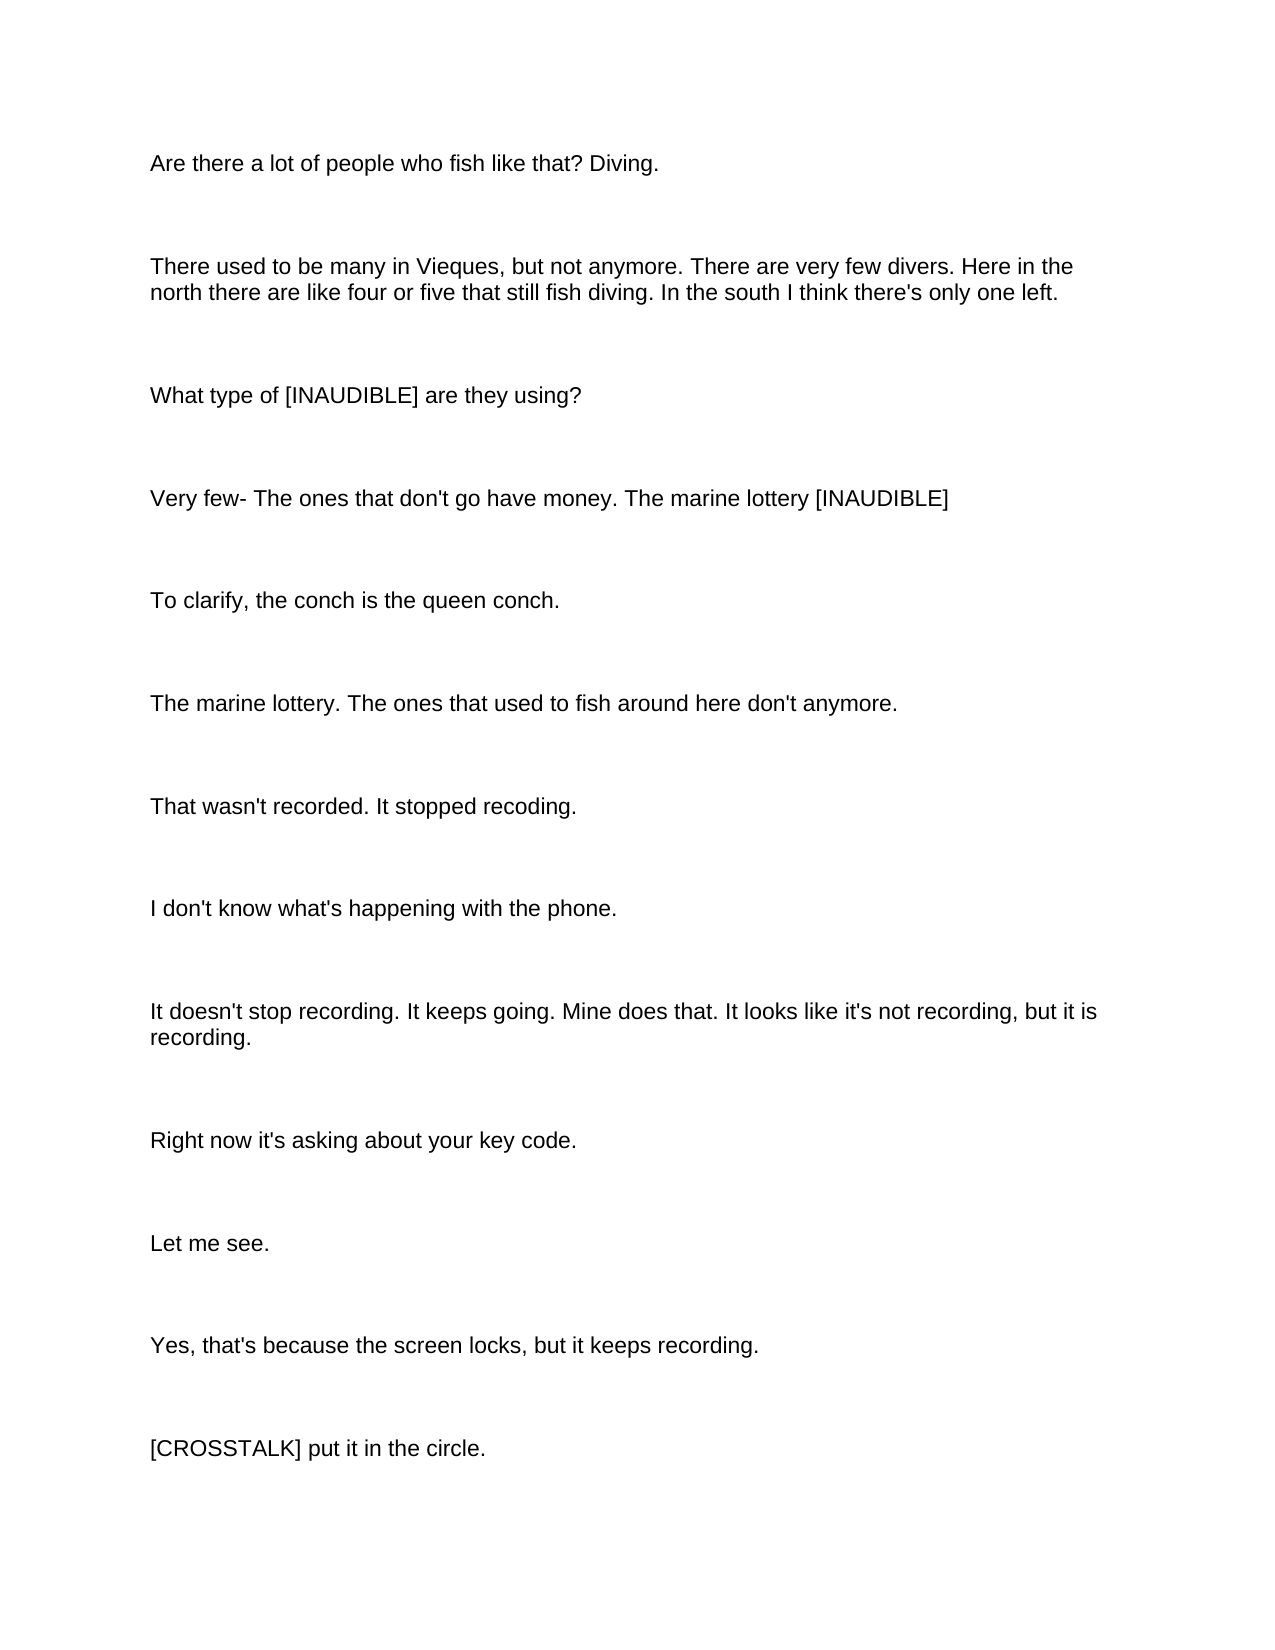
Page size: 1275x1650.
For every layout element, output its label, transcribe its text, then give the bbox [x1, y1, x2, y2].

text What type of [INAUDIBLE] are they using? [150, 382, 1125, 408]
text Are there a lot of people who fish like that? Diving. [150, 150, 1125, 176]
text I don't know what's happening with the phone. [150, 895, 1125, 922]
text Right now it's asking about your key code. [150, 1127, 1125, 1153]
text It doesn't stop recording. It keeps going. Mine does that. It looks like it's not recording, but it is recording. [150, 998, 1125, 1051]
text There used to be many in Vieques, but not anymore. There are very few divers. Here in the north there are like four or five that still fish diving. In the south I think there's only one left. [150, 253, 1125, 305]
text [CROSSTALK] put it in the circle. [150, 1435, 1125, 1462]
text To clarify, the conch is the queen conch. [150, 587, 1125, 613]
text Very few- The ones that don't go have money. The marine lottery [INAUDIBLE] [150, 484, 1125, 511]
text Yes, that's because the screen locks, but it keeps recording. [150, 1332, 1125, 1359]
text That wasn't recorded. It stopped recoding. [150, 793, 1125, 819]
text Let me see. [150, 1230, 1125, 1256]
text The marine lottery. The ones that used to fish around here don't anymore. [150, 690, 1125, 716]
